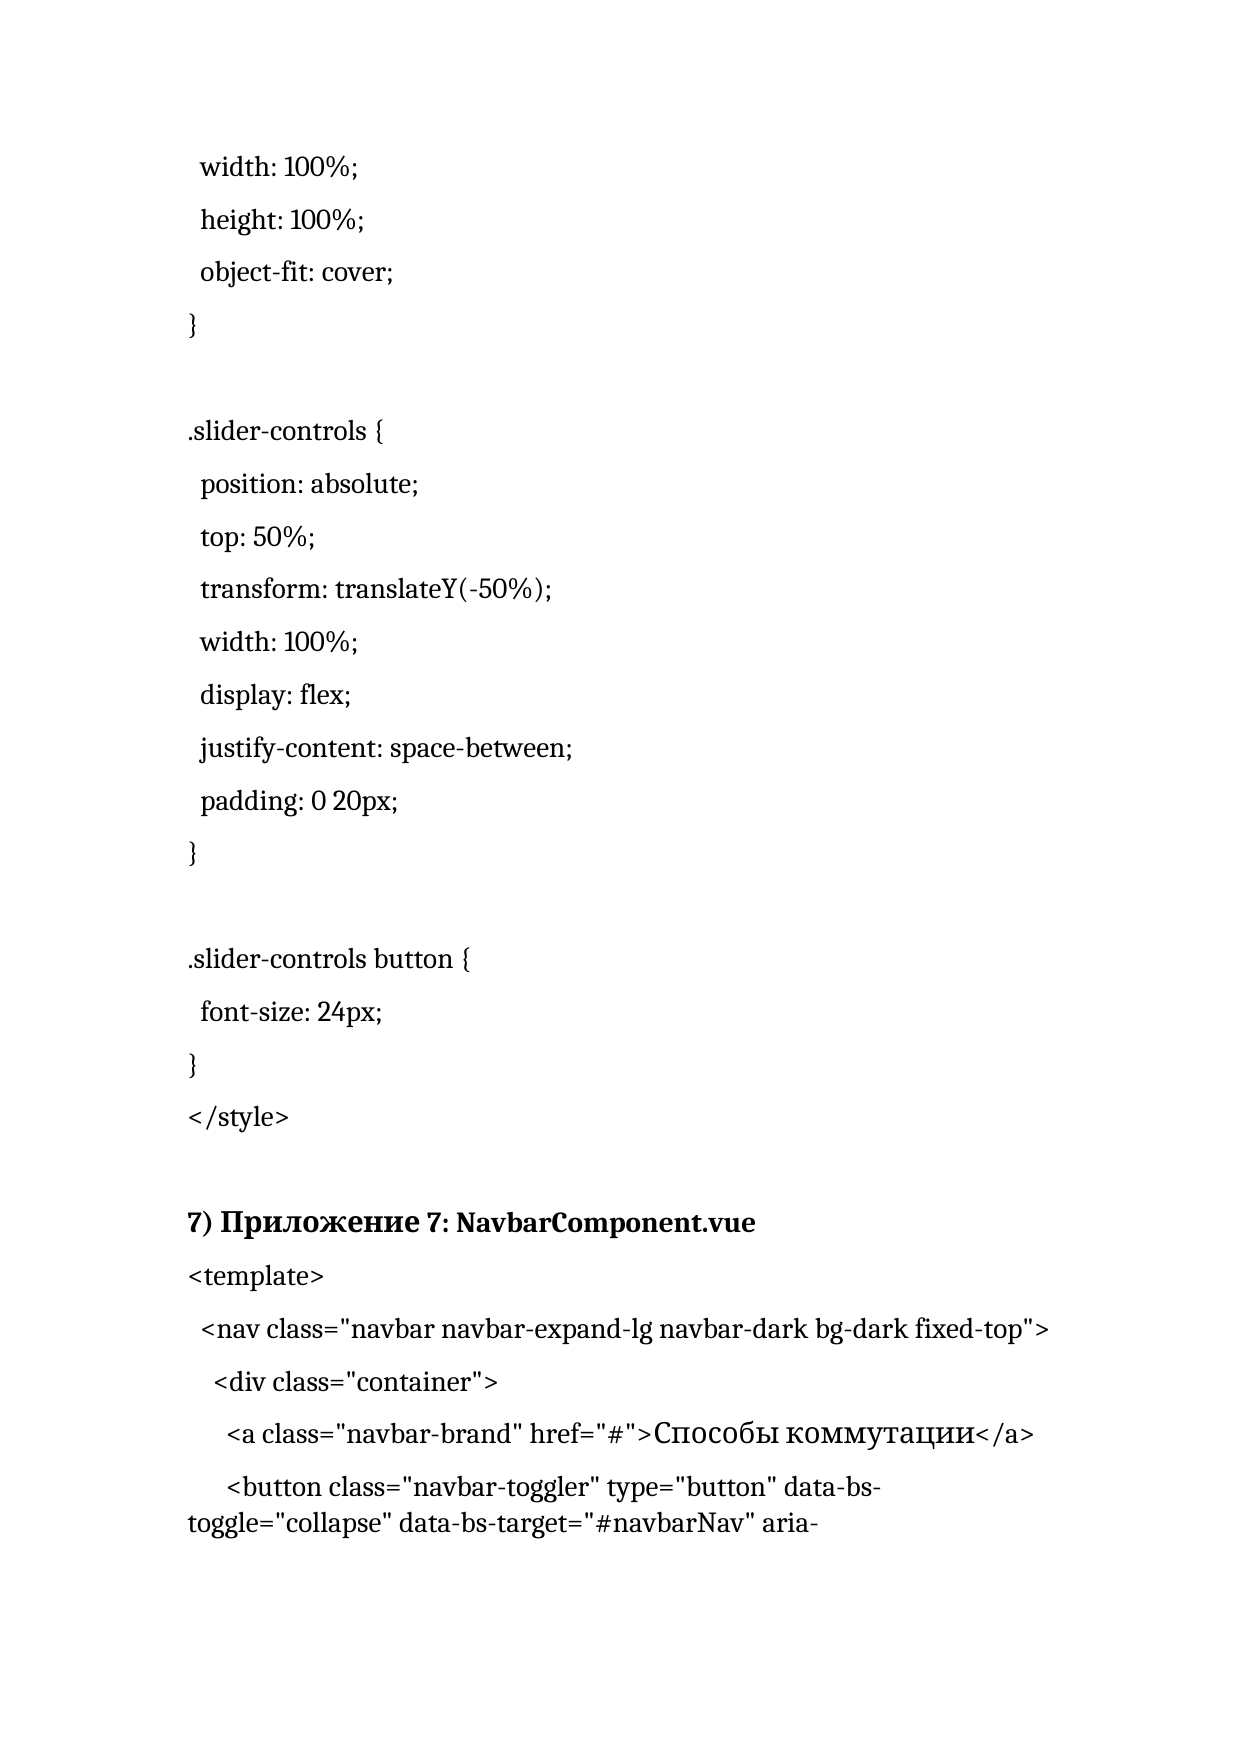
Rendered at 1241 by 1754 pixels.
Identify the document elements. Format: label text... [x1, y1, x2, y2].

list <nav class="navbar navbar-expand-lg navbar-dark bg-dark fixed-top"> [187, 1312, 1053, 1345]
list } [187, 1048, 1053, 1081]
list } [187, 837, 1053, 870]
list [187, 1470, 1053, 1540]
list .slider-controls button { [187, 942, 1053, 976]
list height: 100%; [187, 203, 1053, 236]
list Приложение 7: NavbarComponent.vue [187, 1206, 1053, 1240]
list <a class="navbar-brand" href="#">Способы коммутации</a> [187, 1417, 1053, 1451]
list width: 100%; [187, 150, 1053, 183]
list width: 100%; [187, 625, 1053, 659]
list top: 50%; [187, 520, 1053, 553]
list position: absolute; [187, 467, 1053, 500]
list object-fit: cover; [187, 256, 1053, 289]
list transform: translateY(-50%); [187, 572, 1053, 606]
list } [187, 308, 1053, 342]
list <div class="container"> [187, 1365, 1053, 1398]
list display: flex; [187, 678, 1053, 712]
list .slider-controls { [187, 414, 1053, 448]
list padding: 0 20px; [187, 784, 1053, 817]
list </style> [187, 1101, 1053, 1134]
list justify-content: space-between; [187, 731, 1053, 764]
list <template> [187, 1259, 1053, 1293]
list font-size: 24px; [187, 995, 1053, 1028]
